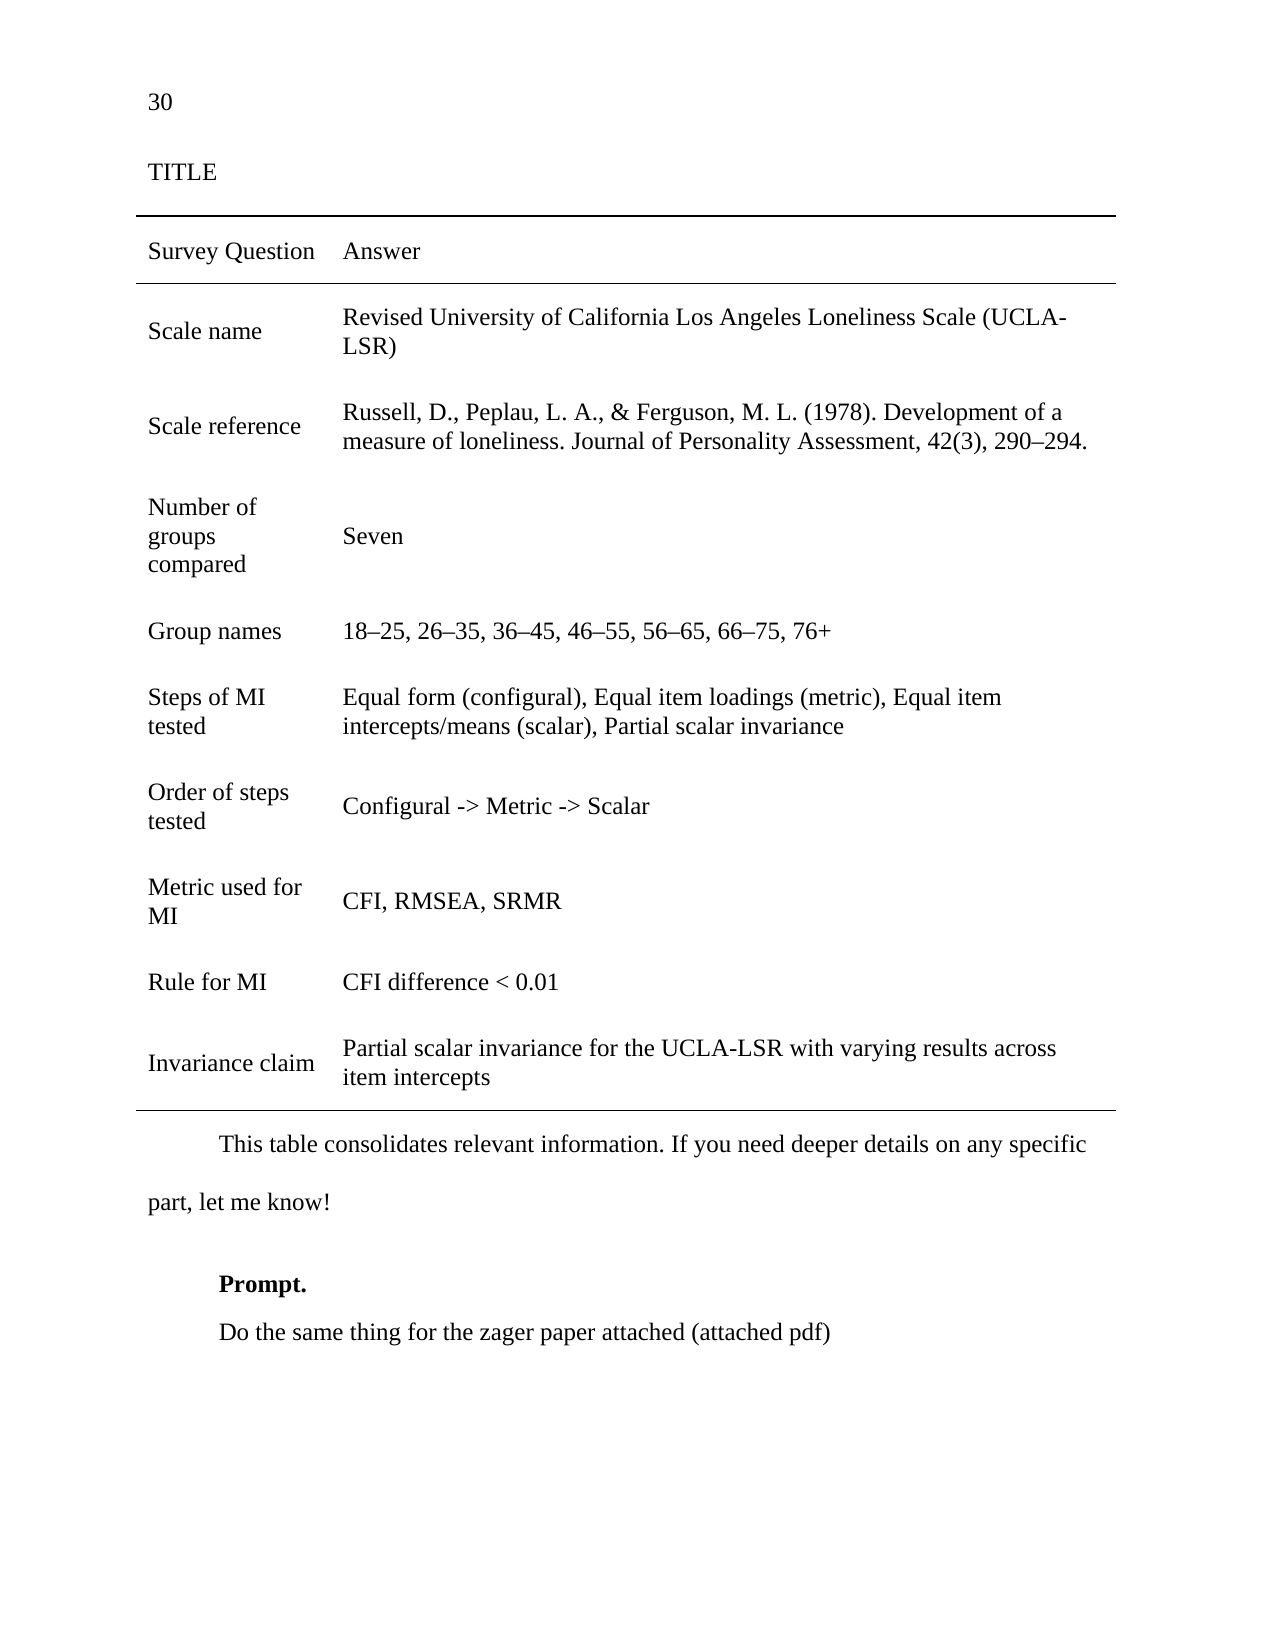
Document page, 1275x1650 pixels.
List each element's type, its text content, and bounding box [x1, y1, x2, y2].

table_cell 18–25, 26–35, 36–45, 46–55, 56–65, 66–75, 76+ [331, 597, 1116, 663]
table_cell Scale name [136, 284, 331, 378]
text Do the same thing for the zager paper attached (attached pdf) [148, 1317, 1127, 1346]
subtitle Prompt. [148, 1269, 1127, 1298]
table_cell Revised University of California Los Angeles Loneliness Scale (UCLA-LSR) [331, 284, 1116, 378]
table_cell Number of groups compared [136, 473, 331, 597]
table_cell Partial scalar invariance for the UCLA-LSR with varying results across item intercepts [331, 1015, 1116, 1109]
table_cell Group names [136, 597, 331, 663]
table_cell Equal form (configural), Equal item loadings (metric), Equal item intercepts/means (scalar), Partial scalar invariance [331, 663, 1116, 758]
text This table consolidates relevant information. If you need deeper details on any specific part, let me know! [148, 1129, 1127, 1216]
table_header Answer [331, 217, 1116, 283]
table_cell Order of steps tested [136, 758, 331, 853]
table_cell CFI, RMSEA, SRMR [331, 853, 1116, 948]
table_cell Metric used for MI [136, 853, 331, 948]
table_cell Configural -> Metric -> Scalar [331, 758, 1116, 853]
table_cell Seven [331, 473, 1116, 597]
table_cell Invariance claim [136, 1015, 331, 1109]
table_cell Russell, D., Peplau, L. A., & Ferguson, M. L. (1978). Development of a measure of loneliness. Journal of Personality Assessment, 42(3), 290–294. [331, 378, 1116, 473]
table_cell CFI difference < 0.01 [331, 948, 1116, 1014]
table_cell Steps of MI tested [136, 663, 331, 758]
table_cell Scale reference [136, 378, 331, 473]
table_cell Rule for MI [136, 948, 331, 1014]
table_header Survey Question [136, 217, 331, 283]
